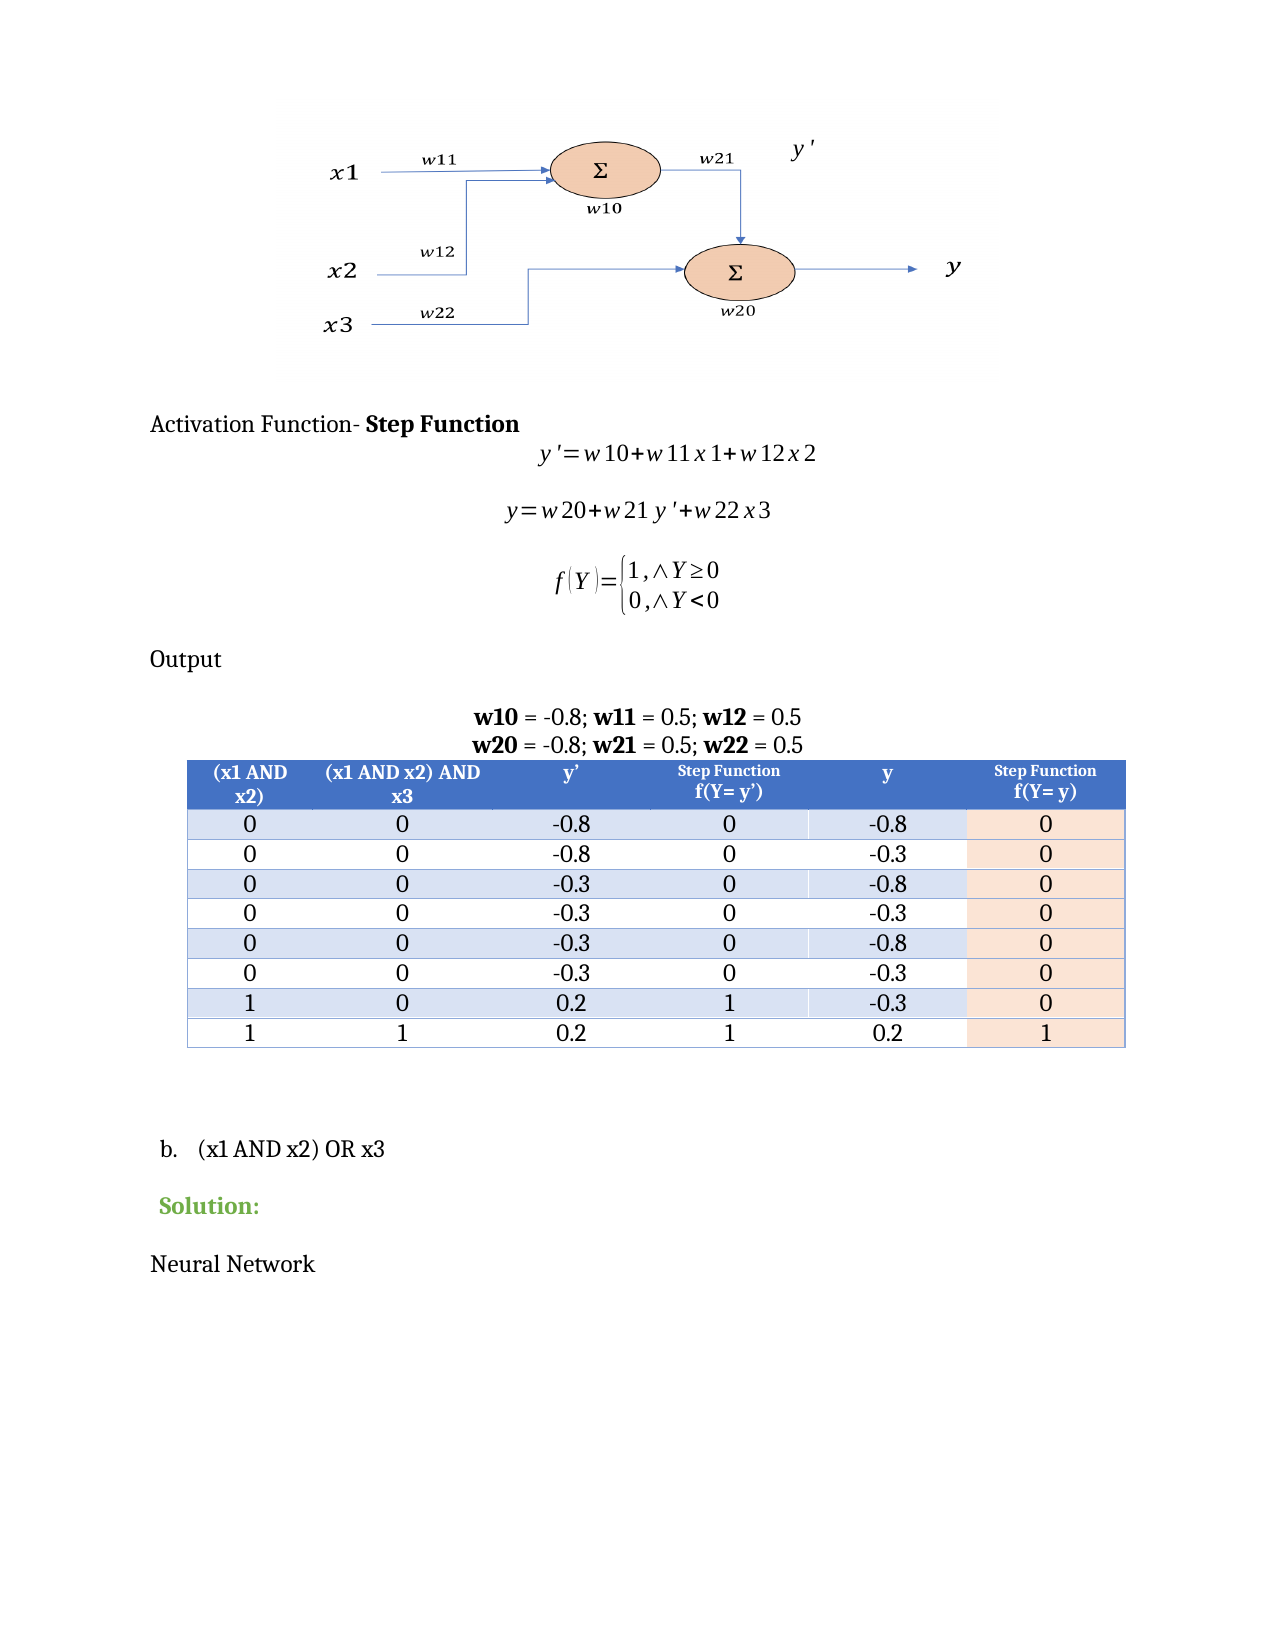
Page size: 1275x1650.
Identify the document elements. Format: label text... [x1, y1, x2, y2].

table_cell 0 [312, 929, 492, 958]
table_cell 0 [312, 899, 492, 928]
table_header Step Function f(Y= y’) [651, 761, 808, 809]
table_cell -0.8 [492, 810, 650, 839]
table_cell 0 [967, 989, 1124, 1017]
text w10 = -0.8; w11 = 0.5; w12 = 0.5 [150, 702, 1125, 731]
picture [275, 98, 1000, 382]
table_cell 1 [967, 1019, 1124, 1047]
table_cell -0.3 [809, 899, 967, 928]
table_cell 0 [967, 959, 1124, 988]
table_header y’ [493, 761, 650, 809]
table_cell 0 [650, 929, 808, 958]
table_cell 0 [312, 959, 492, 988]
table_cell -0.3 [492, 870, 650, 898]
table_header y [809, 761, 966, 809]
table_cell 1 [312, 1019, 492, 1047]
table_cell 0 [312, 989, 492, 1017]
table_cell 0.2 [492, 989, 650, 1017]
table_cell 0 [188, 899, 312, 928]
table_cell 1 [188, 1019, 312, 1047]
table_cell 0 [650, 959, 808, 988]
table_cell 0 [650, 899, 808, 928]
table_cell 0 [967, 810, 1124, 839]
table_cell 0 [312, 810, 492, 839]
table_cell -0.3 [492, 929, 650, 958]
table_cell -0.3 [809, 989, 967, 1017]
table_cell 0 [312, 840, 492, 868]
table_cell 1 [650, 1019, 808, 1047]
text w20 = -0.8; w21 = 0.5; w22 = 0.5 [150, 731, 1125, 760]
table_cell 1 [650, 989, 808, 1017]
text Activation Function- Step Function [150, 410, 1125, 439]
table_cell 0 [967, 929, 1124, 958]
table_cell 1 [188, 989, 312, 1017]
table_cell 0 [650, 870, 808, 898]
table_header (x1 AND x2) [188, 761, 312, 809]
table_cell 0 [967, 899, 1124, 928]
table_cell 0 [188, 870, 312, 898]
table_cell 0 [188, 810, 312, 839]
table_cell 0 [312, 870, 492, 898]
table_cell -0.3 [492, 959, 650, 988]
table_cell -0.3 [809, 959, 967, 988]
table_cell 0 [188, 959, 312, 988]
table_cell -0.8 [809, 929, 967, 958]
table_cell -0.8 [809, 870, 967, 898]
table_cell 0 [967, 840, 1124, 868]
table_cell 0 [188, 840, 312, 868]
table_cell 0 [188, 929, 312, 958]
table_cell -0.3 [492, 899, 650, 928]
table_header Step Function f(Y= y) [967, 761, 1124, 809]
table_cell -0.8 [809, 810, 967, 839]
table_cell -0.3 [809, 840, 967, 868]
table_cell 0.2 [809, 1019, 967, 1047]
table_cell 0 [650, 840, 808, 868]
text Output [150, 645, 1125, 674]
table_cell 0.2 [492, 1019, 650, 1047]
table_cell -0.8 [492, 840, 650, 868]
list (x1 AND x2) OR x3 [159, 1134, 1125, 1163]
table_cell 0 [650, 810, 808, 839]
table_header (x1 AND x2) AND x3 [313, 761, 492, 809]
text Neural Network [150, 1249, 1125, 1278]
text Solution: [159, 1192, 1125, 1221]
table_cell 0 [967, 870, 1124, 898]
